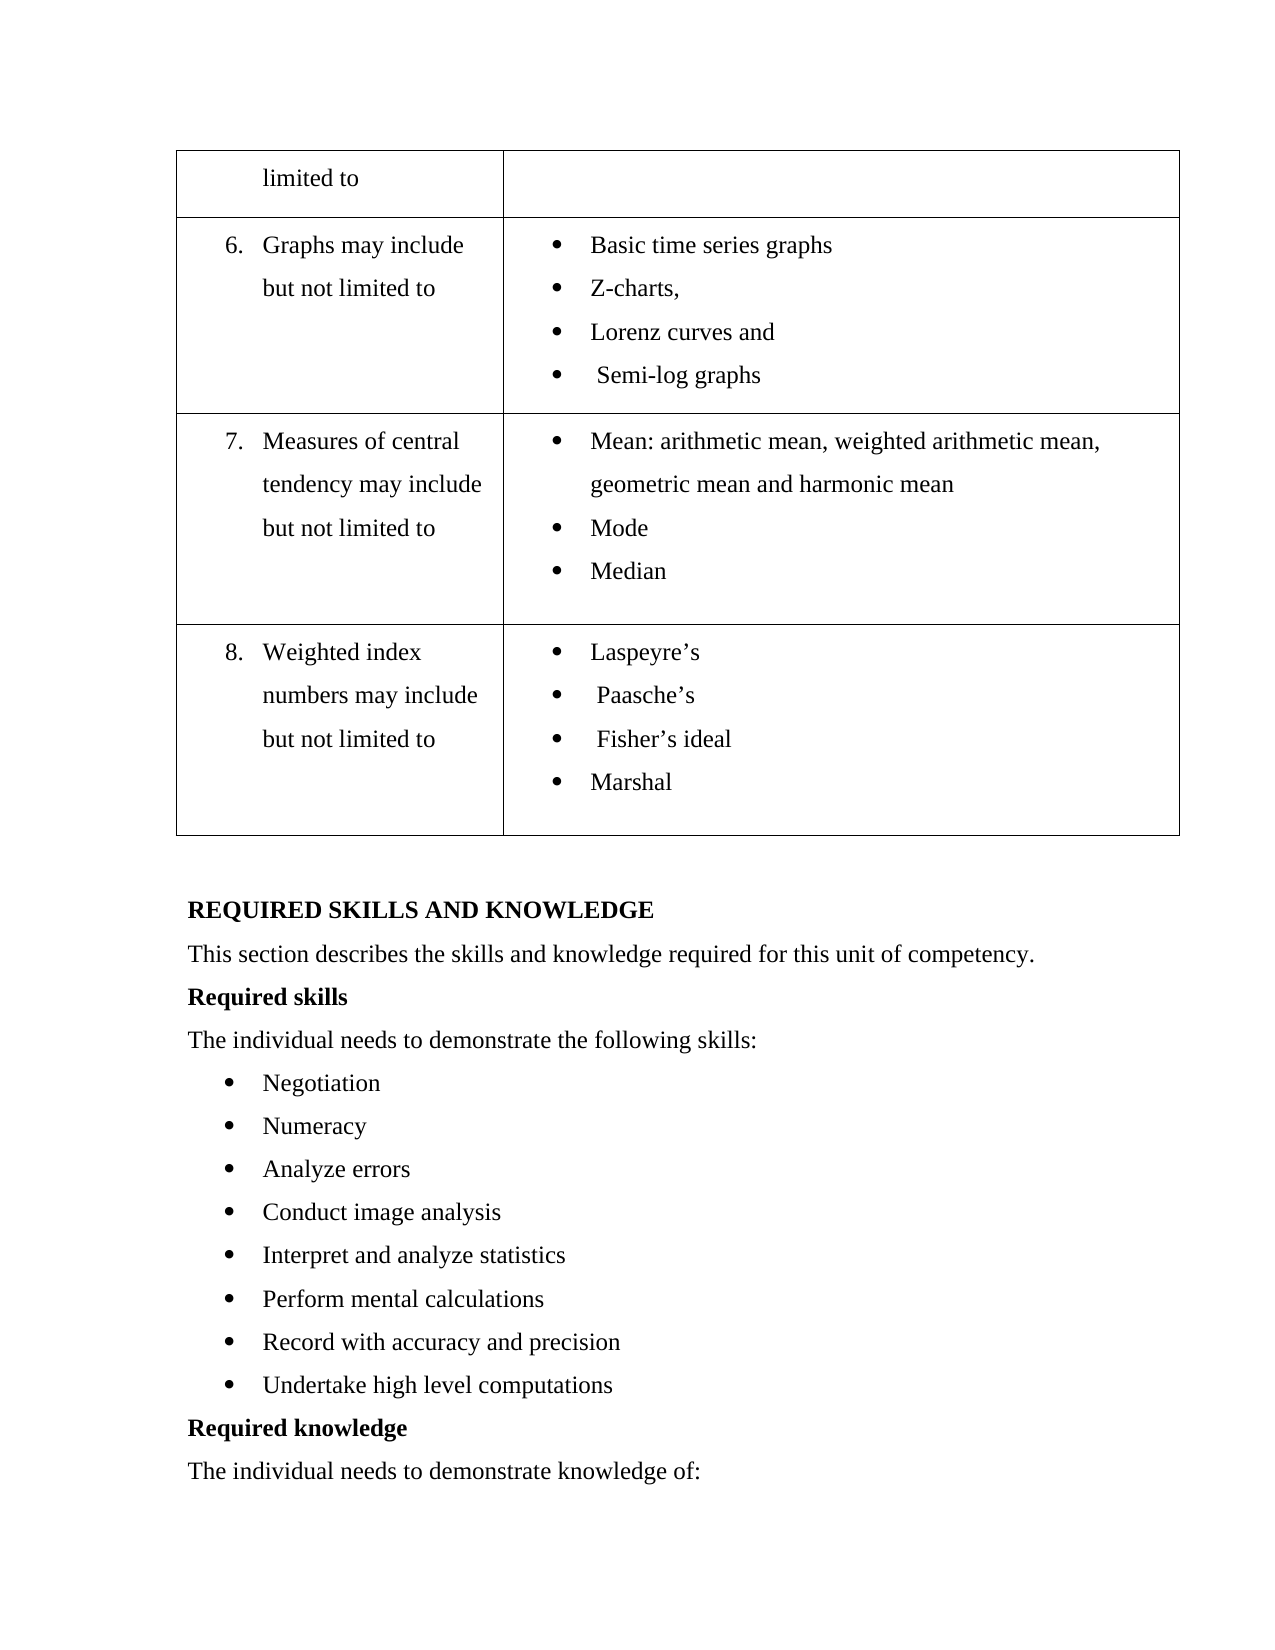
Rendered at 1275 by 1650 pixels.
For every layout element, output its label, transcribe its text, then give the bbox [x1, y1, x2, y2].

table_cell Measures of central tendency may include but not limited to [177, 414, 503, 624]
list Numeracy [225, 1111, 1191, 1140]
list Interpret and analyze statistics [225, 1241, 1191, 1269]
text This section describes the skills and knowledge required for this unit of competency. [187, 939, 1191, 967]
text Required skills [187, 982, 1191, 1011]
list Analyze errors [225, 1154, 1191, 1183]
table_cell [177, 151, 503, 217]
text Required knowledge [187, 1413, 1191, 1442]
text The individual needs to demonstrate the following skills: [187, 1025, 1191, 1054]
text REQUIRED SKILLS AND KNOWLEDGE [187, 896, 1191, 924]
list Conduct image analysis [225, 1197, 1191, 1226]
table_cell Graphs may include but not limited to [177, 218, 503, 413]
table_cell Laspeyre’s Paasche’s Fisher’s ideal Marshal [504, 625, 1179, 835]
list Record with accuracy and precision [225, 1327, 1191, 1356]
list Undertake high level computations [225, 1370, 1191, 1399]
table_cell Weighted index numbers may include but not limited to [177, 625, 503, 835]
text The individual needs to demonstrate knowledge of: [187, 1456, 1191, 1485]
list Negotiation [225, 1068, 1191, 1097]
table_cell Mean: arithmetic mean, weighted arithmetic mean, geometric mean and harmonic mean Mode Median [504, 414, 1179, 624]
table_cell Basic time series graphs Z-charts, Lorenz curves and Semi-log graphs [504, 218, 1179, 413]
list Perform mental calculations [225, 1284, 1191, 1312]
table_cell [504, 151, 1179, 217]
